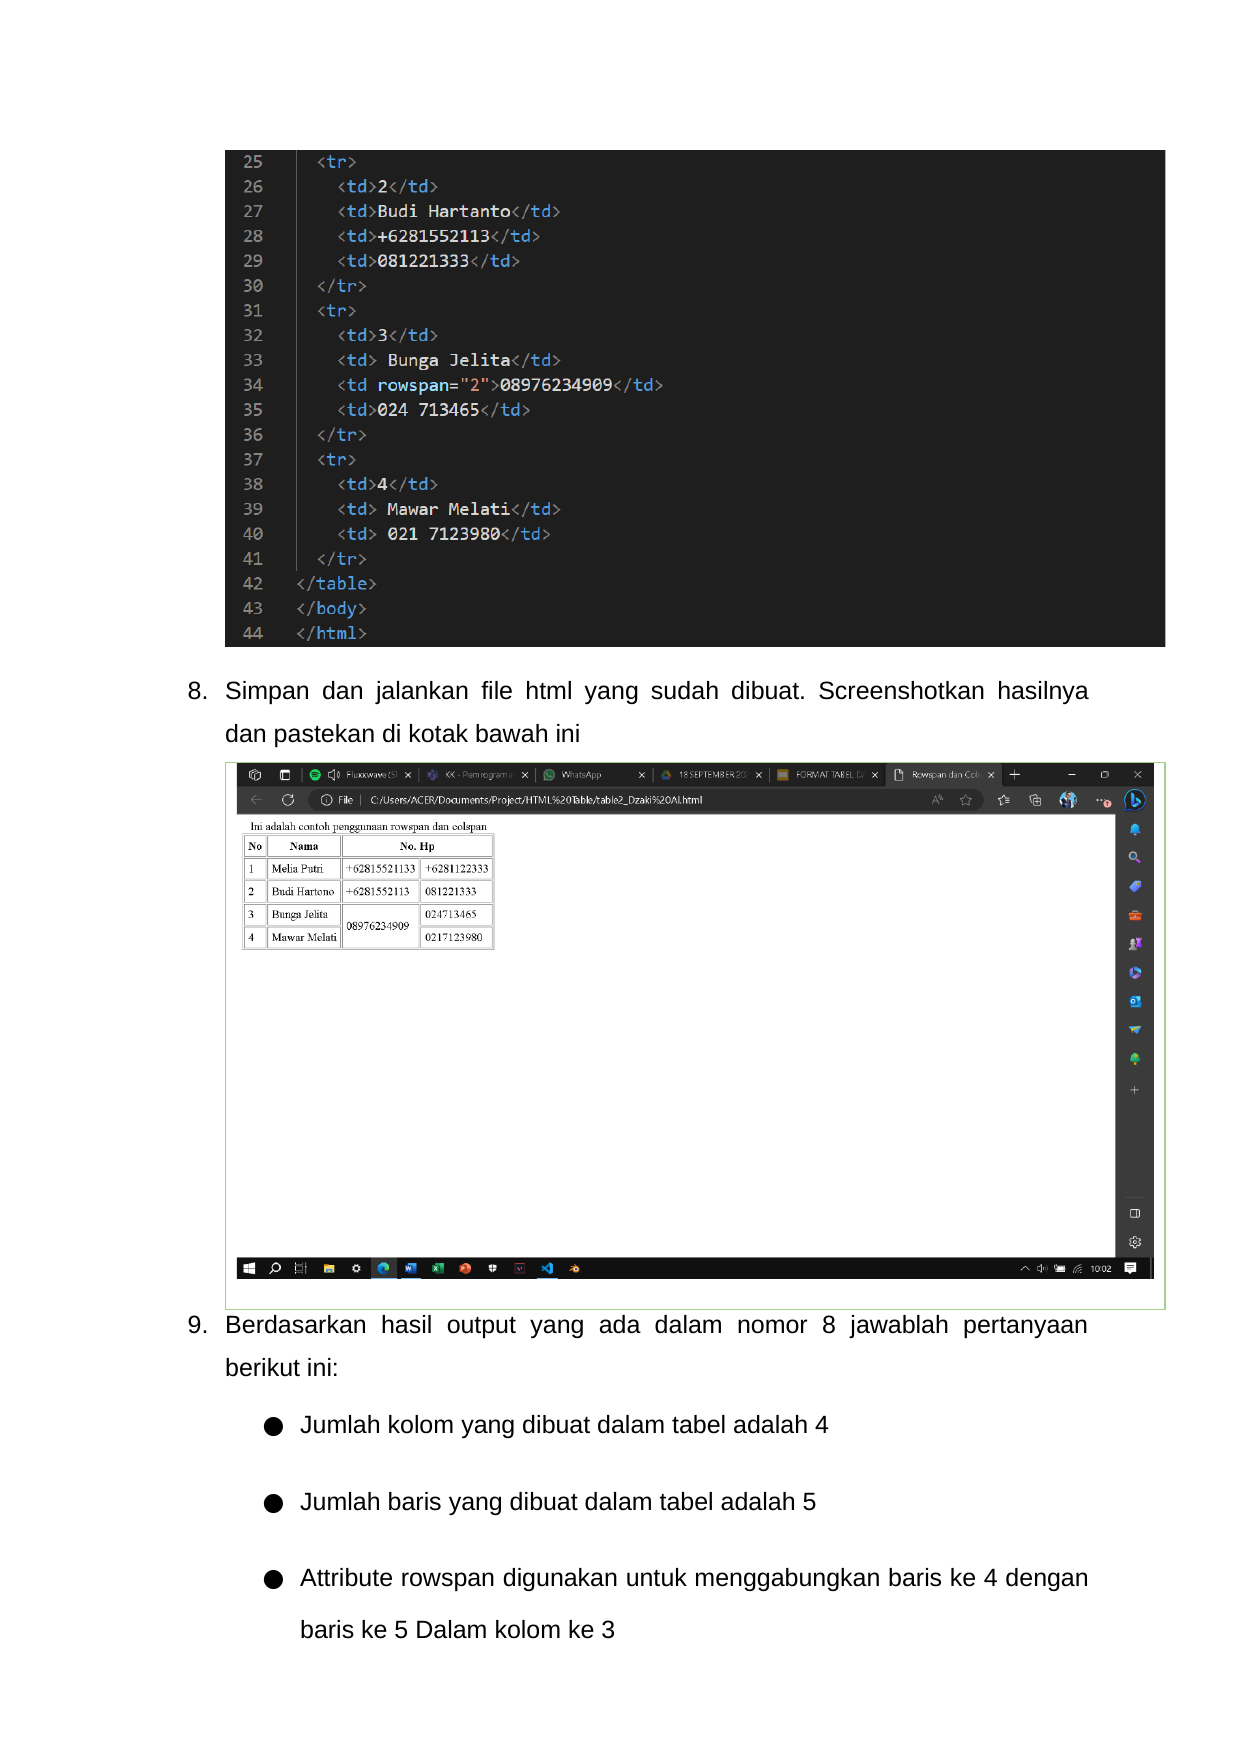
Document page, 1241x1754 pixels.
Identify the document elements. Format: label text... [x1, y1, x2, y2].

list Jumlah baris yang dibuat dalam tabel adalah 5 [262, 1473, 1090, 1524]
table_header [226, 763, 1164, 1309]
list Berdasarkan hasil output yang ada dalam nomor 8 jawablah pertanyaan berikut ini: [187, 1310, 1090, 1382]
picture [225, 150, 1166, 647]
list Simpan dan jalankan file html yang sudah dibuat. Screenshotkan hasilnya dan pastekan di kotak bawah ini [187, 676, 1090, 748]
list Jumlah kolom yang dibuat dalam tabel adalah 4 [262, 1396, 1090, 1447]
picture [236, 763, 1154, 1279]
list Attribute rowspan digunakan untuk menggabungkan baris ke 4 dengan baris ke 5 Dalam kolom ke 3 [262, 1550, 1090, 1644]
